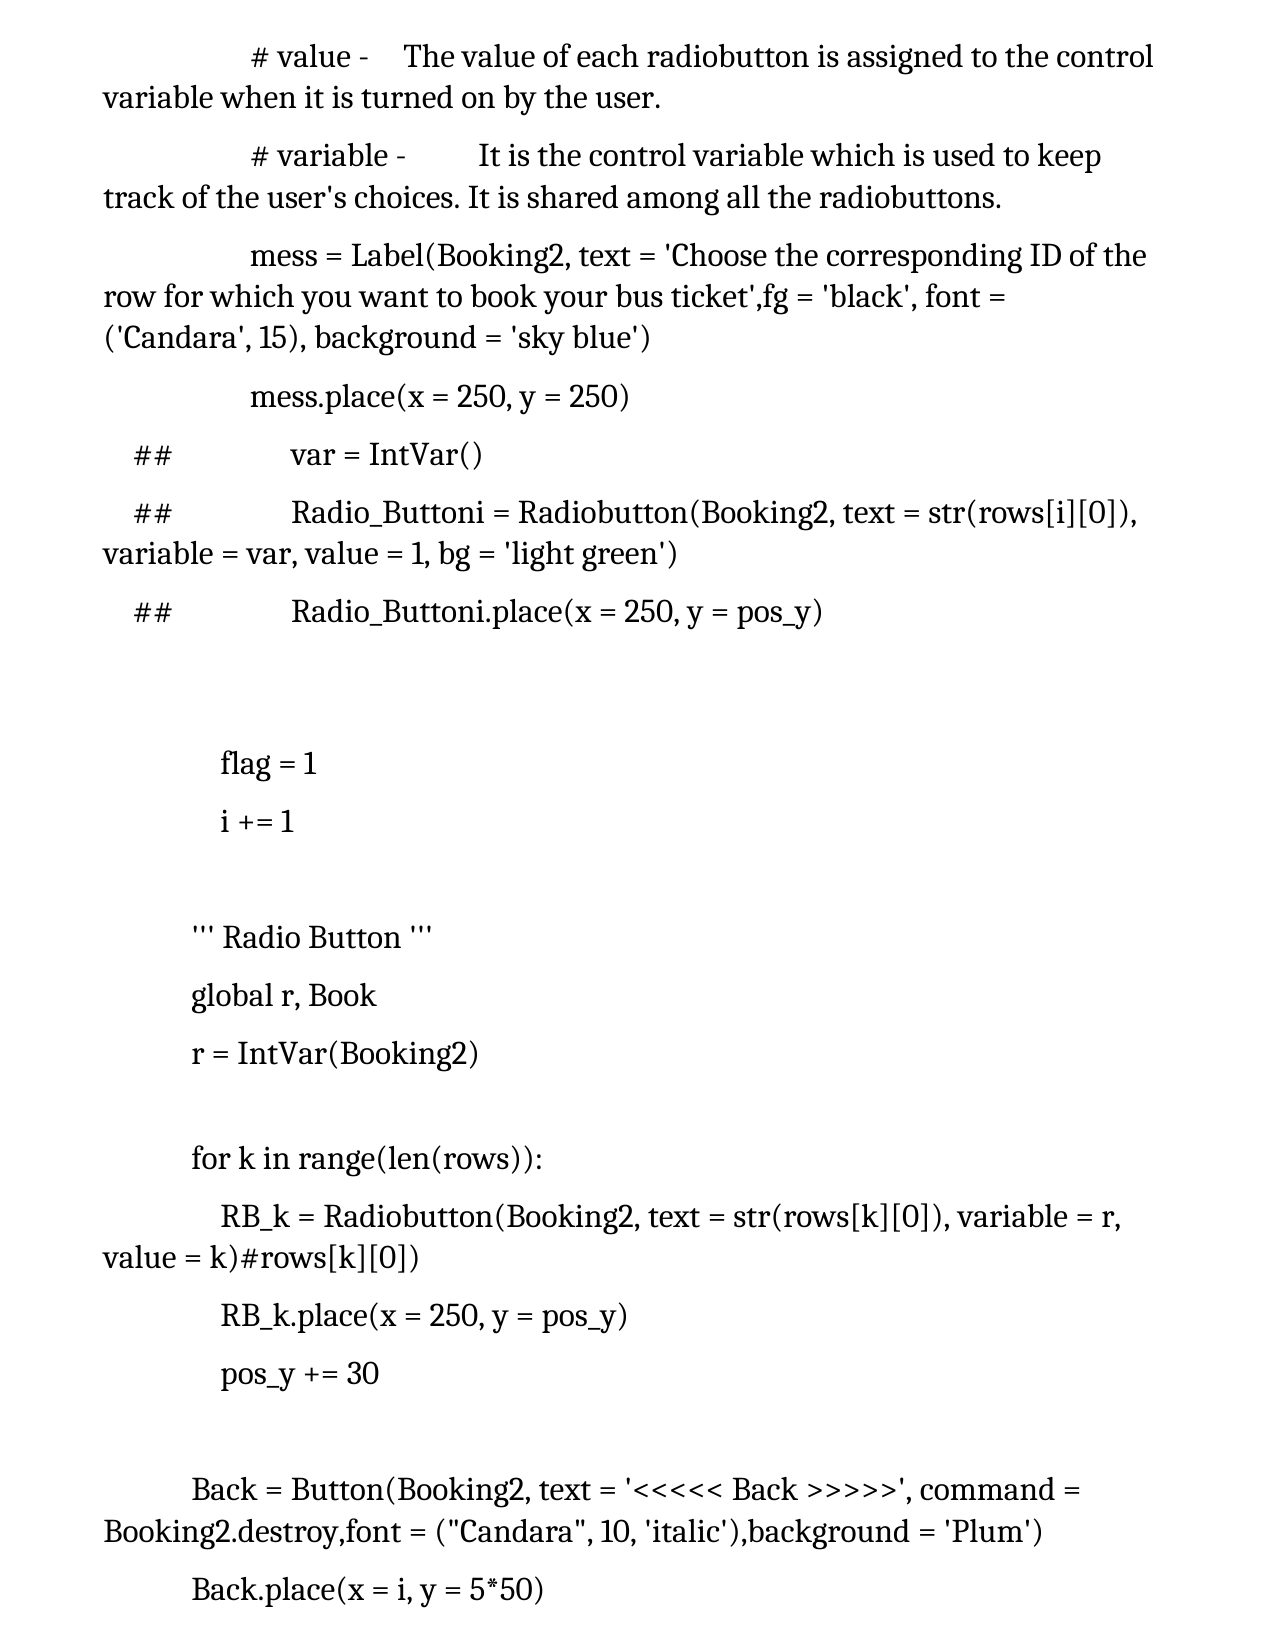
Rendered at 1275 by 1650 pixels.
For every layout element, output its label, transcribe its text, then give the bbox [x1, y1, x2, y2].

text flag = 1 [103, 744, 1162, 782]
text for k in range(len(rows)): [103, 1139, 1162, 1177]
text i += 1 [103, 802, 1162, 841]
text Back.place(x = i, y = 5*50) [103, 1570, 1162, 1608]
text RB_k.place(x = 250, y = pos_y) [103, 1297, 1162, 1335]
text r = IntVar(Booking2) [103, 1034, 1162, 1073]
text mess.place(x = 250, y = 250) [103, 377, 1162, 415]
text Back = Button(Booking2, text = '<<<<< Back >>>>>', command = Booking2.destroy,font = ("Candara", 10, 'italic'),background = 'Plum') [103, 1471, 1162, 1550]
text ## Radio_Buttoni = Radiobutton(Booking2, text = str(rows[i][0]), variable = var, value = 1, bg = 'light green') [103, 493, 1162, 573]
text mess = Label(Booking2, text = 'Choose the corresponding ID of the row for which you want to book your bus ticket',fg = 'black', font = ('Candara', 15), background = 'sky blue') [103, 236, 1162, 357]
text # variable - It is the control variable which is used to keep track of the user's choices. It is shared among all the radiobuttons. [103, 137, 1162, 217]
text ## var = IntVar() [103, 435, 1162, 473]
text # value - The value of each radiobutton is assigned to the control variable when it is turned on by the user. [103, 37, 1162, 117]
text global r, Book [103, 976, 1162, 1014]
text ''' Radio Button ''' [103, 918, 1162, 957]
text ## Radio_Buttoni.place(x = 250, y = pos_y) [103, 592, 1162, 631]
text pos_y += 30 [103, 1354, 1162, 1393]
text RB_k = Radiobutton(Booking2, text = str(rows[k][0]), variable = r, value = k)#rows[k][0]) [103, 1197, 1162, 1277]
